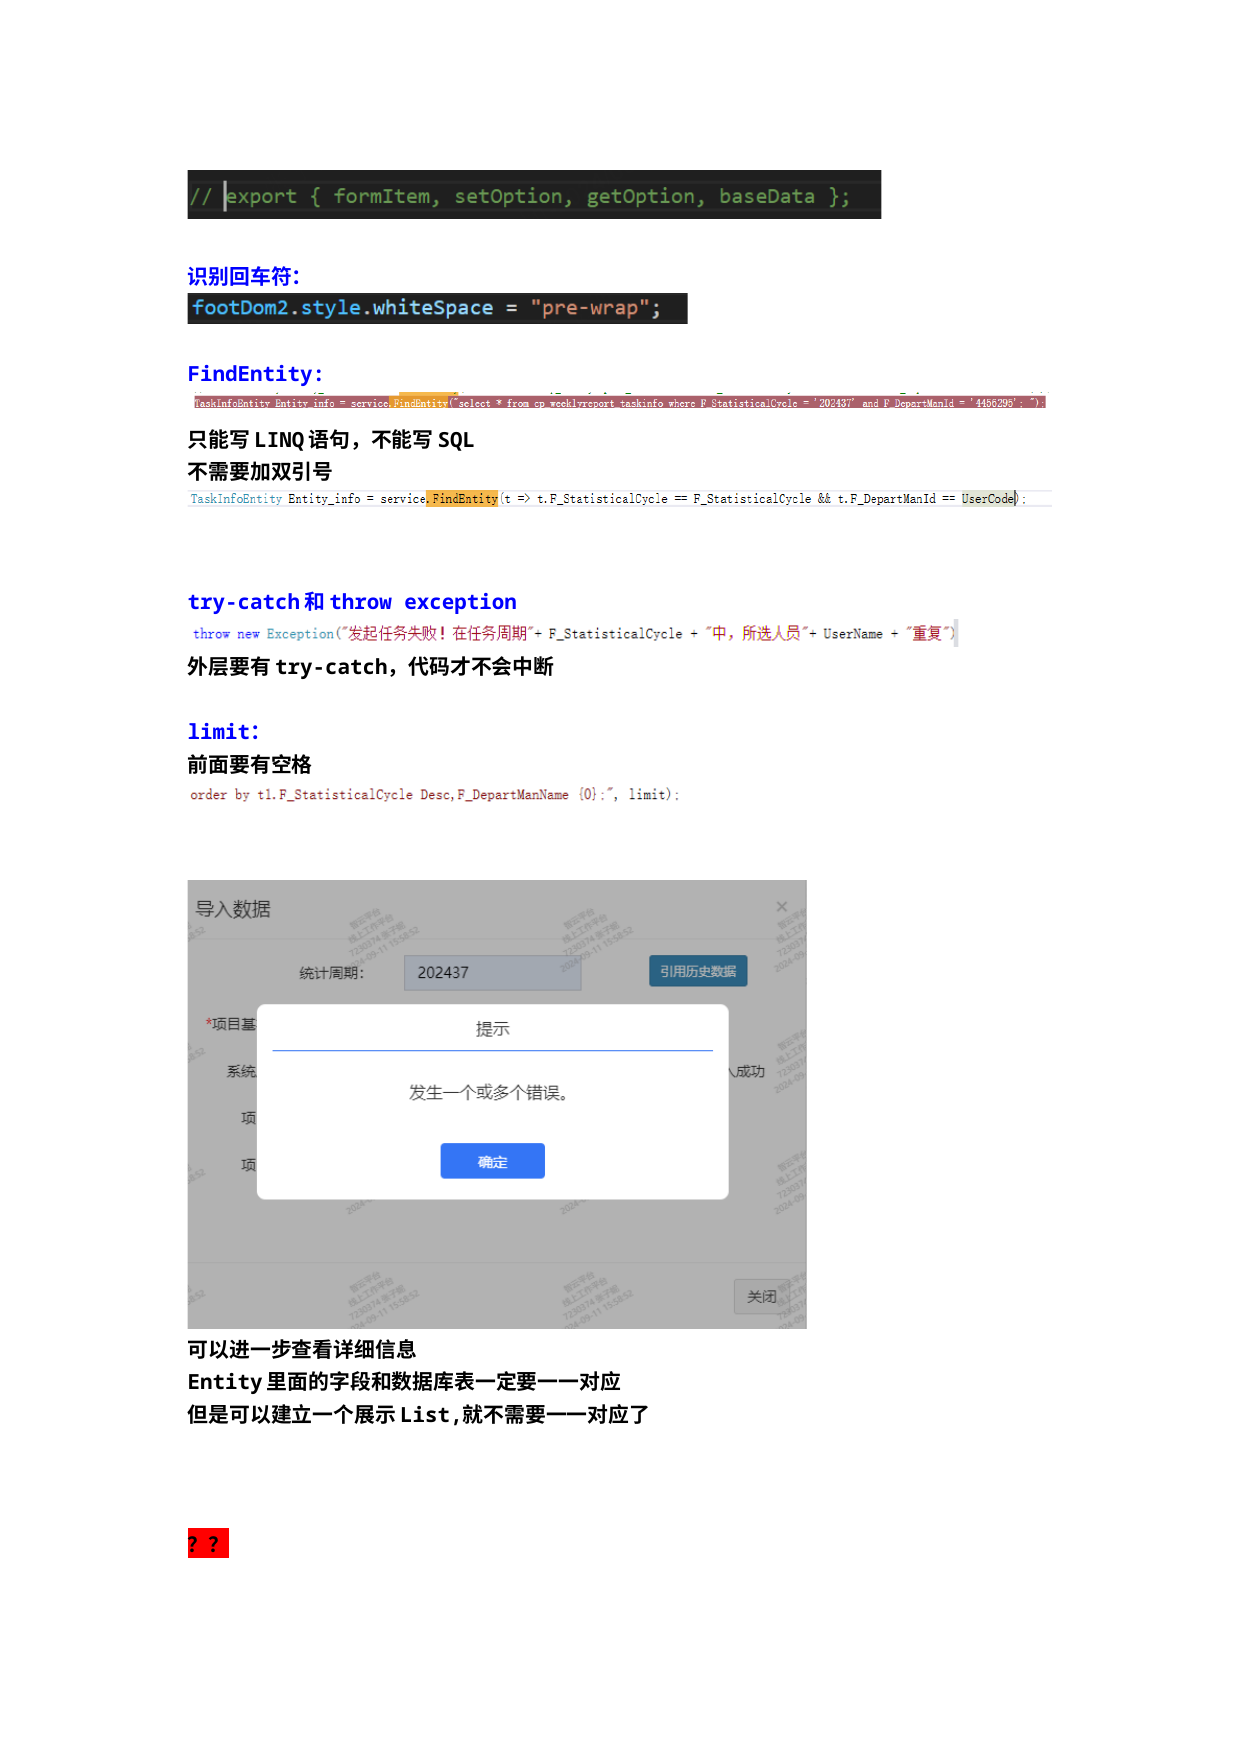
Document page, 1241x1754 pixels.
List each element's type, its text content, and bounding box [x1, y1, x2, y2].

picture [187, 392, 1052, 408]
picture [187, 170, 882, 219]
list ？？ [187, 1527, 1053, 1559]
list limit： [187, 714, 1053, 747]
picture [187, 293, 688, 324]
list FindEntity: [187, 357, 1053, 389]
list 外层要有try-catch，代码才不会中断 [187, 649, 1053, 682]
list 识别回车符： [187, 259, 1053, 292]
list 可以进一步查看详细信息 [187, 1332, 1053, 1364]
list 只能写LINQ语句，不能写SQL [187, 422, 1053, 454]
picture [187, 490, 1052, 508]
picture [187, 782, 691, 810]
list 前面要有空格 [187, 747, 1053, 779]
list Entity里面的字段和数据库表一定要一一对应 [187, 1364, 1053, 1397]
list try-catch和throw exception [187, 584, 1053, 617]
picture [187, 880, 807, 1329]
list 不需要加双引号 [187, 454, 1053, 487]
list 但是可以建立一个展示List,就不需要一一对应了 [187, 1397, 1053, 1429]
picture [187, 619, 959, 647]
